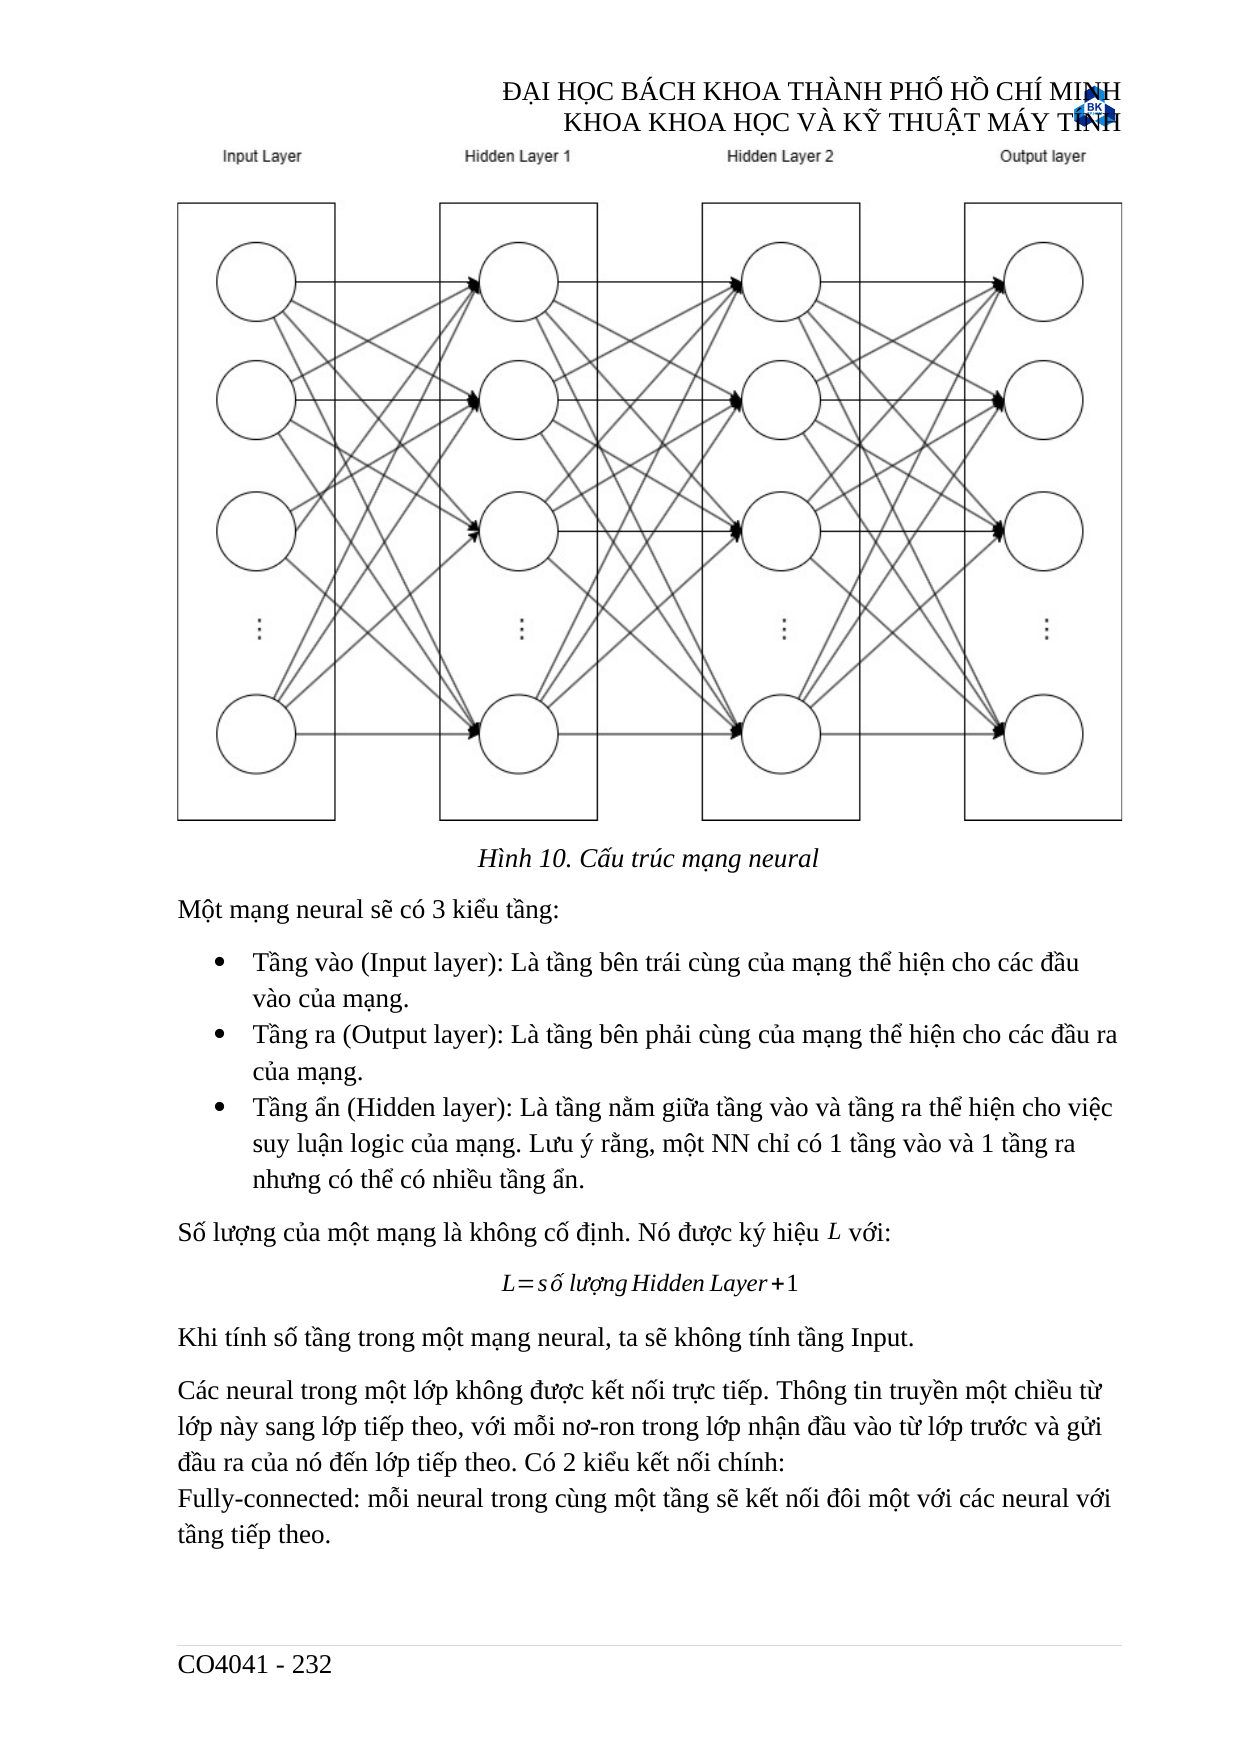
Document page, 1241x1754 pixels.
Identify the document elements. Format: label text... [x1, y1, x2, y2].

picture [177, 137, 1123, 821]
text Khi tính số tầng trong một mạng neural, ta sẽ không tính tầng Input. [177, 1321, 1122, 1352]
picture [1067, 82, 1123, 133]
picture [1088, 82, 1097, 94]
text Một mạng neural sẽ có 3 kiểu tầng: [177, 894, 1122, 925]
list Tầng vào (Input layer): Là tầng bên trái cùng của mạng thể hiện cho các đầu vào của mạng. [215, 946, 1122, 1014]
list Tầng ẩn (Hidden layer): Là tầng nằm giữa tầng vào và tầng ra thể hiện cho việc suy luận logic của mạng. Lưu ý rằng, một NN chỉ có 1 tầng vào và 1 tầng ra nhưng có thể có nhiều tầng ẩn. [215, 1091, 1122, 1194]
text Số lượng của một mạng là không cố định. Nó được ký hiệu với: [177, 1216, 1122, 1247]
picture [1107, 82, 1115, 90]
text Các neural trong một lớp không được kết nối trực tiếp. Thông tin truyền một chiều từ lớp này sang lớp tiếp theo, với mỗi nơ-ron trong lớp nhận đầu vào từ lớp trước và gửi đầu ra của nó đến lớp tiếp theo. Có 2 kiểu kết nối chính: Fully-connected: mỗi neural trong cùng một tầng sẽ kết nối đôi một với các neural với tầng tiếp theo. [177, 1374, 1122, 1549]
list Tầng ra (Output layer): Là tầng bên phải cùng của mạng thể hiện cho các đầu ra của mạng. [215, 1018, 1122, 1086]
